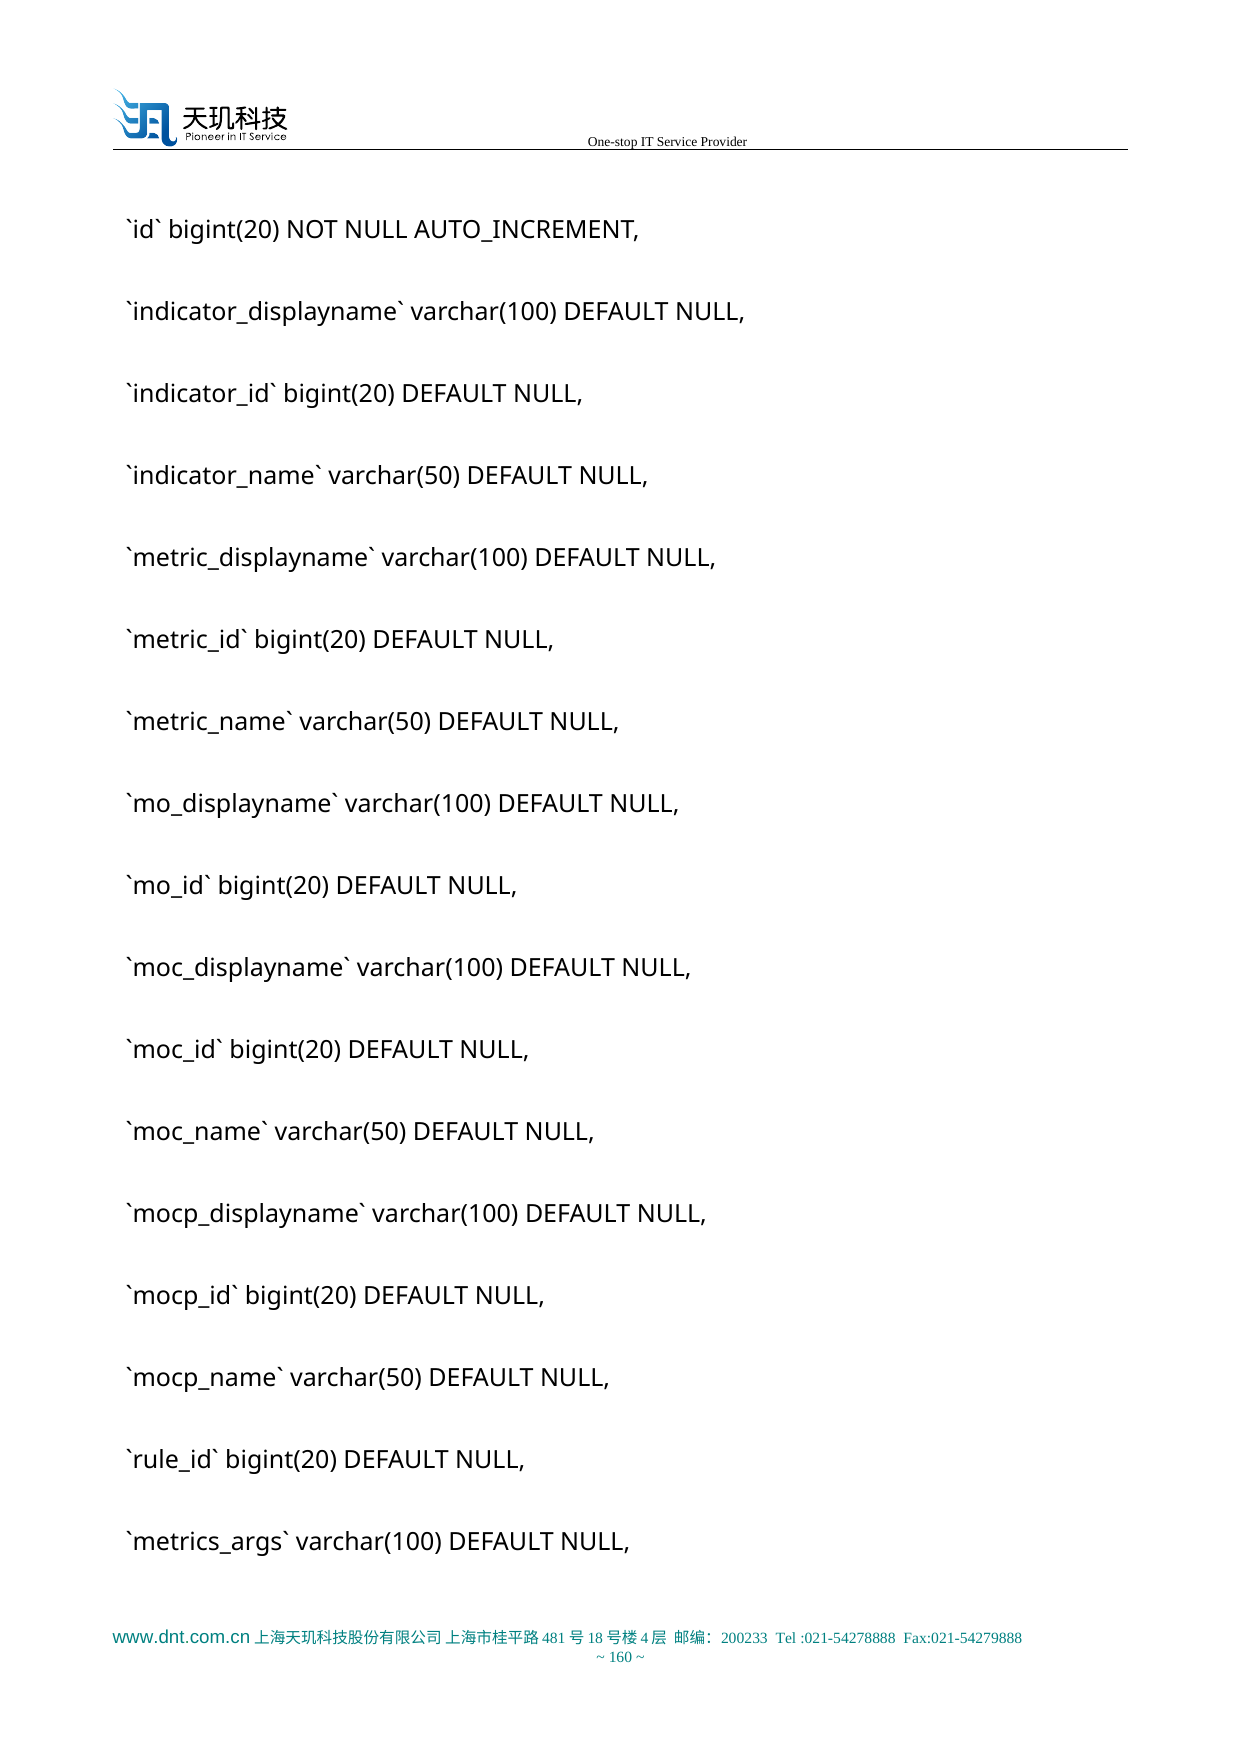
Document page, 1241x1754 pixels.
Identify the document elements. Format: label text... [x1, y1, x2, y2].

text `id` bigint(20) NOT NULL AUTO_INCREMENT, [112, 196, 1128, 261]
text `metrics_args` varchar(100) DEFAULT NULL, [112, 1508, 1128, 1573]
text `metric_displayname` varchar(100) DEFAULT NULL, [112, 524, 1128, 589]
text `mocp_name` varchar(50) DEFAULT NULL, [112, 1344, 1128, 1409]
text `moc_name` varchar(50) DEFAULT NULL, [112, 1098, 1128, 1163]
text `moc_displayname` varchar(100) DEFAULT NULL, [112, 934, 1128, 999]
text `rule_id` bigint(20) DEFAULT NULL, [112, 1426, 1128, 1491]
text `indicator_displayname` varchar(100) DEFAULT NULL, [112, 278, 1128, 343]
text `metric_name` varchar(50) DEFAULT NULL, [112, 688, 1128, 753]
text `metric_id` bigint(20) DEFAULT NULL, [112, 606, 1128, 671]
text `indicator_name` varchar(50) DEFAULT NULL, [112, 442, 1128, 507]
text `mo_displayname` varchar(100) DEFAULT NULL, [112, 770, 1128, 835]
text `moc_id` bigint(20) DEFAULT NULL, [112, 1016, 1128, 1081]
text `mocp_displayname` varchar(100) DEFAULT NULL, [112, 1180, 1128, 1245]
text `mo_id` bigint(20) DEFAULT NULL, [112, 852, 1128, 917]
text `mocp_id` bigint(20) DEFAULT NULL, [112, 1262, 1128, 1327]
text `indicator_id` bigint(20) DEFAULT NULL, [112, 360, 1128, 425]
